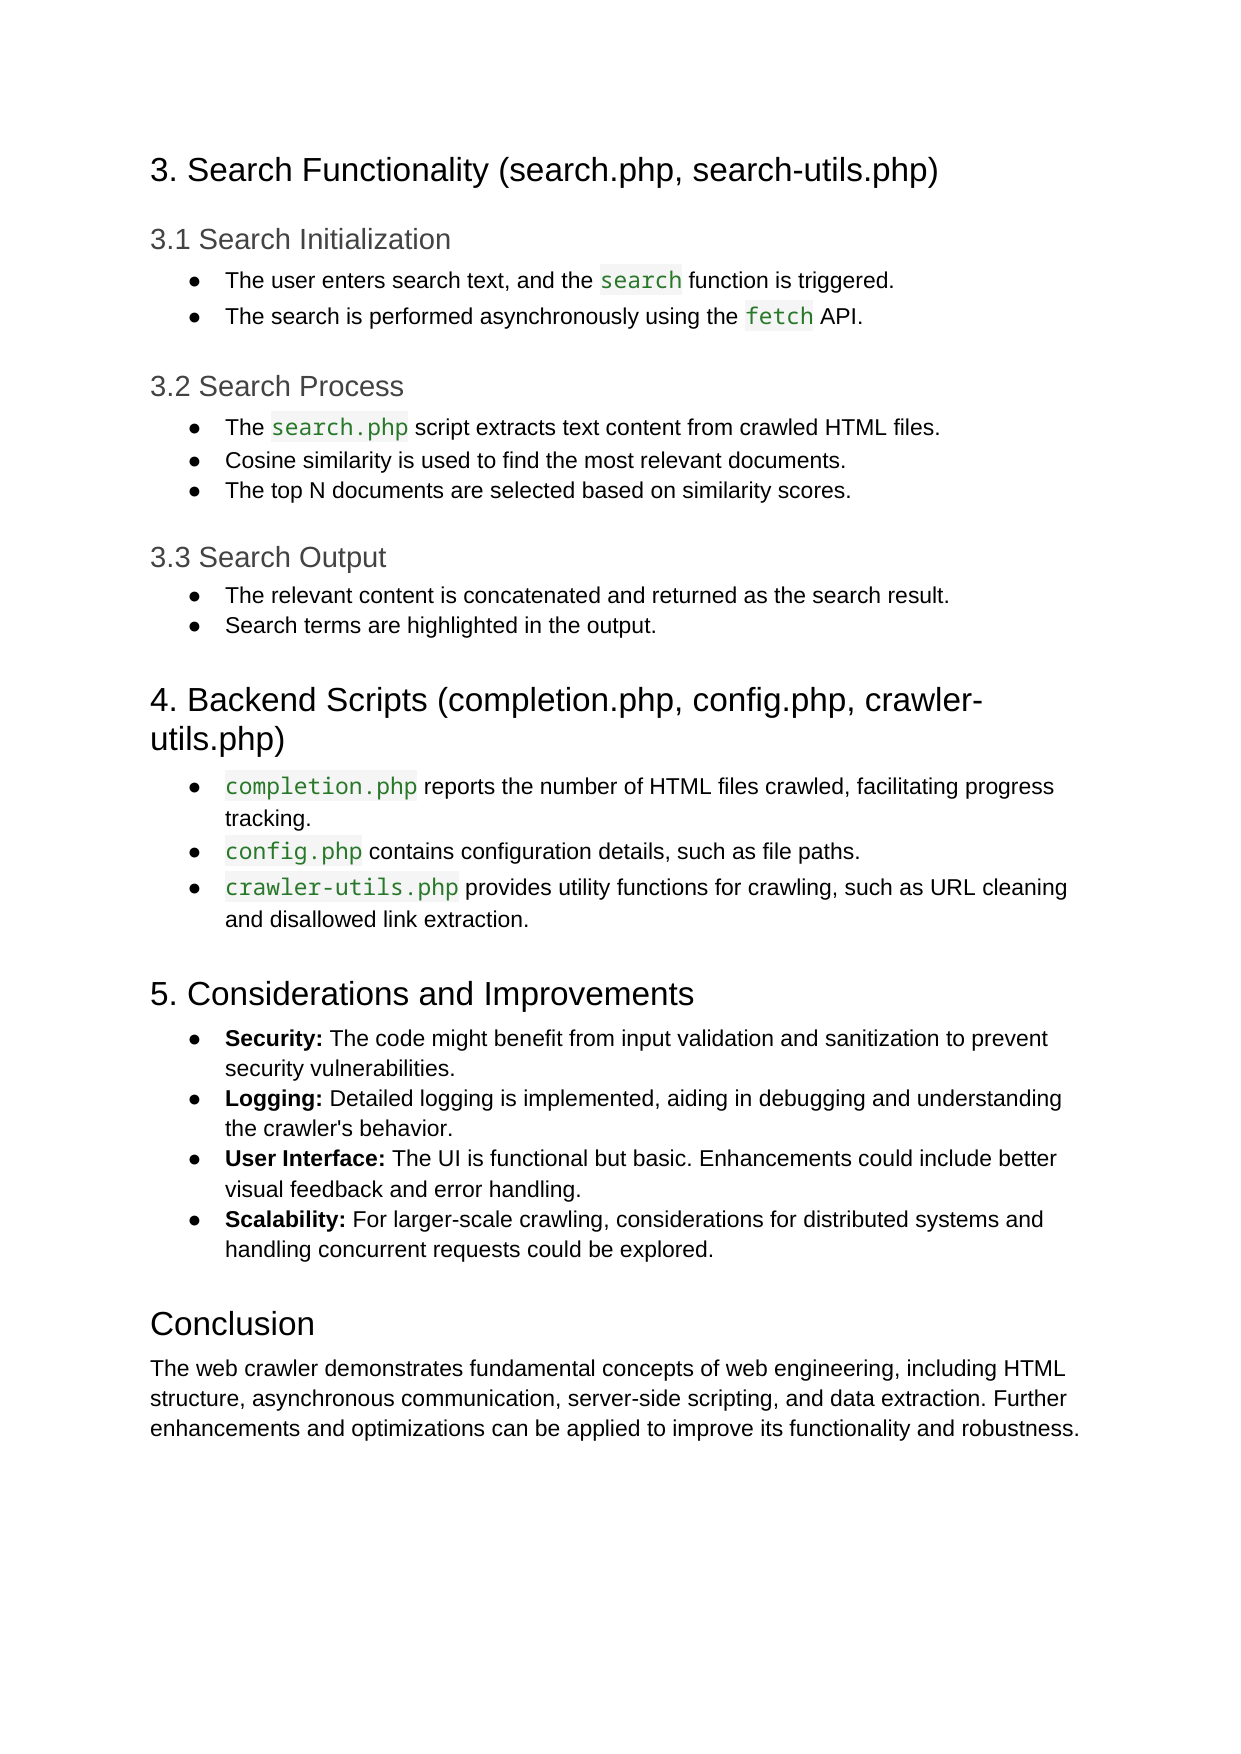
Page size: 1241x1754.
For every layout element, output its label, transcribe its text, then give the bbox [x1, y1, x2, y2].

subtitle Conclusion [150, 1304, 1090, 1342]
subtitle 3.2 Search Process [150, 369, 1090, 402]
list Security: The code might benefit from input validation and sanitization to prevent security vulnerabilities. [187, 1024, 1090, 1081]
subtitle 3.1 Search Initialization [150, 222, 1090, 255]
list crawler-utils.php provides utility functions for crawling, such as URL cleaning and disallowed link extraction. [187, 871, 1090, 932]
list Logging: Detailed logging is implemented, aiding in debugging and understanding the crawler's behavior. [187, 1085, 1090, 1142]
list completion.php reports the number of HTML files crawled, facilitating progress tracking. [187, 769, 1090, 831]
list The relevant content is concatenated and returned as the search result. [187, 582, 1090, 609]
list The user enters search text, and the search function is triggered. [682, 264, 1090, 295]
list The user enters search text, and the search function is triggered. [187, 264, 600, 295]
list The top N documents are selected based on similarity scores. [187, 477, 1090, 503]
list The search is performed asynchronously using the fetch API. [187, 299, 1090, 331]
text The web crawler demonstrates fundamental concepts of web engineering, including HTML structure, asynchronous communication, server-side scripting, and data extraction. Further enhancements and optimizations can be applied to improve its functionality and robustness. [150, 1355, 1090, 1441]
list config.php contains configuration details, such as file paths. [362, 835, 1090, 866]
subtitle 3. Search Functionality (search.php, search-utils.php) [150, 150, 1090, 188]
list Search terms are highlighted in the output. [187, 612, 1090, 639]
list The search.php script extracts text content from crawled HTML files. [408, 411, 1090, 442]
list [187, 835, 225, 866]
list User Interface: The UI is functional but basic. Enhancements could include better visual feedback and error handling. [187, 1145, 1090, 1202]
subtitle 5. Considerations and Improvements [150, 974, 1090, 1012]
subtitle 3.3 Search Output [150, 540, 1090, 574]
list Cosine similarity is used to find the most relevant documents. [187, 447, 1090, 473]
list Scalability: For larger-scale crawling, considerations for distributed systems and handling concurrent requests could be explored. [187, 1206, 1090, 1262]
subtitle 4. Backend Scripts (completion.php, config.php, crawler-utils.php) [150, 680, 1090, 757]
